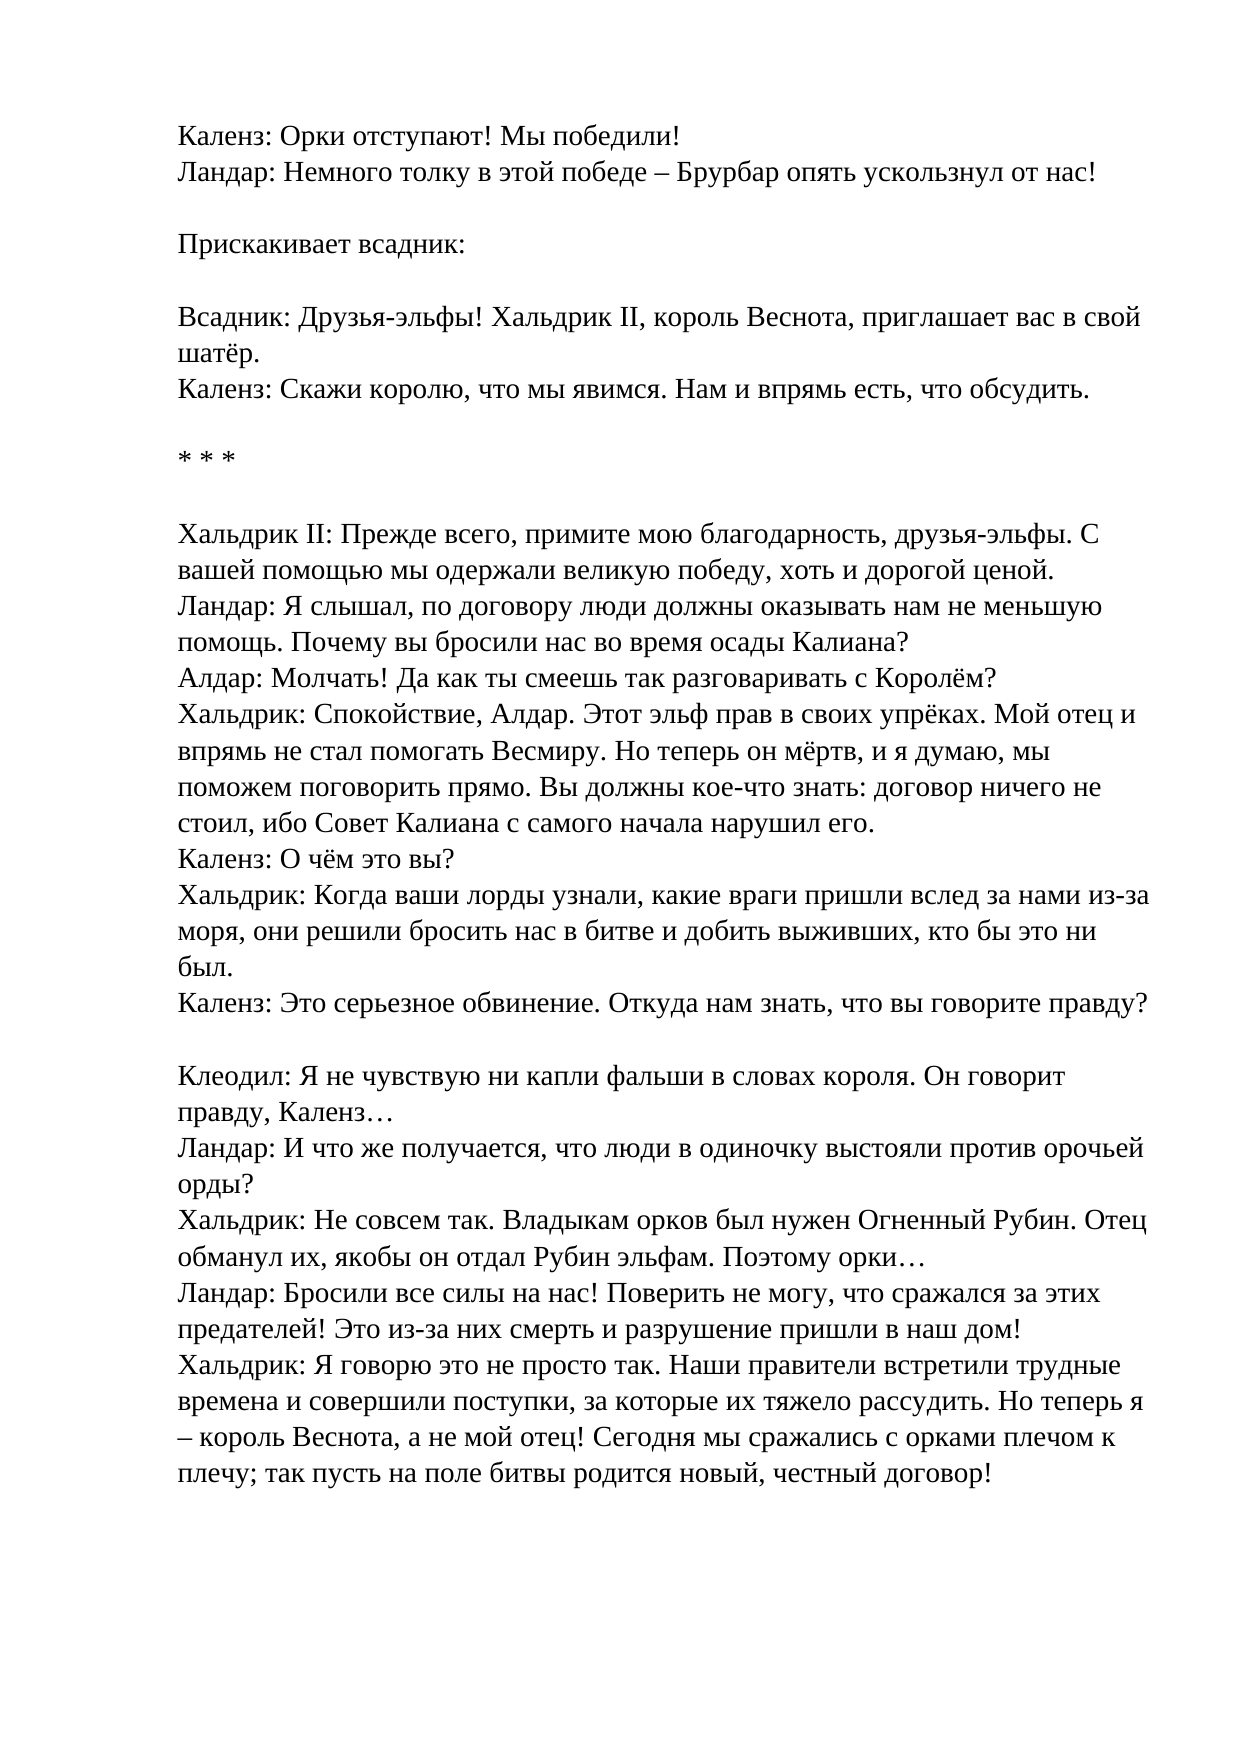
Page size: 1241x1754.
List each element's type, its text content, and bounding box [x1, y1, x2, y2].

text Каленз: Орки отступают! Мы победили! Ландар: Немного толку в этой победе – Брурбар опять ускользнул от нас! Прискакивает всадник: Всадник: Друзья-эльфы! Хальдрик II, король Веснота, приглашает вас в свой шатёр. Каленз: Скажи королю, что мы явимся. Нам и впрямь есть, что обсудить. * * * Хальдрик II: Прежде всего, примите мою благодарность, друзья-эльфы. С вашей помощью мы одержали великую победу, хоть и дорогой ценой. Ландар: Я слышал, по договору люди должны оказывать нам не меньшую помощь. Почему вы бросили нас во время осады Калиана? Алдар: Молчать! Да как ты смеешь так разговаривать с Королём? Хальдрик: Спокойствие, Алдар. Этот эльф прав в своих упрёках. Мой отец и впрямь не стал помогать Весмиру. Но теперь он мёртв, и я думаю, мы поможем поговорить прямо. Вы должны кое-что знать: договор ничего не стоил, ибо Совет Калиана с самого начала нарушил его. Каленз: О чём это вы? Хальдрик: Когда ваши лорды узнали, какие враги пришли вслед за нами из-за моря, они решили бросить нас в битве и добить выживших, кто бы это ни был. Каленз: Это серьезное обвинение. Откуда нам знать, что вы говорите правду? Клеодил: Я не чувствую ни капли фальши в словах короля. Он говорит правду, Каленз… Ландар: И что же получается, что люди в одиночку выстояли против орочьей орды? Хальдрик: Не совсем так. Владыкам орков был нужен Огненный Рубин. Отец обманул их, якобы он отдал Рубин эльфам. Поэтому орки… Ландар: Бросили все силы на нас! Поверить не могу, что сражался за этих предателей! Это из-за них смерть и разрушение пришли в наш дом! Хальдрик: Я говорю это не просто так. Наши правители встретили трудные времена и совершили поступки, за которые их тяжело рассудить. Но теперь я – король Веснота, а не мой отец! Сегодня мы сражались с орками плечом к плечу; так пусть на поле битвы родится новый, честный договор! [177, 118, 1152, 1489]
